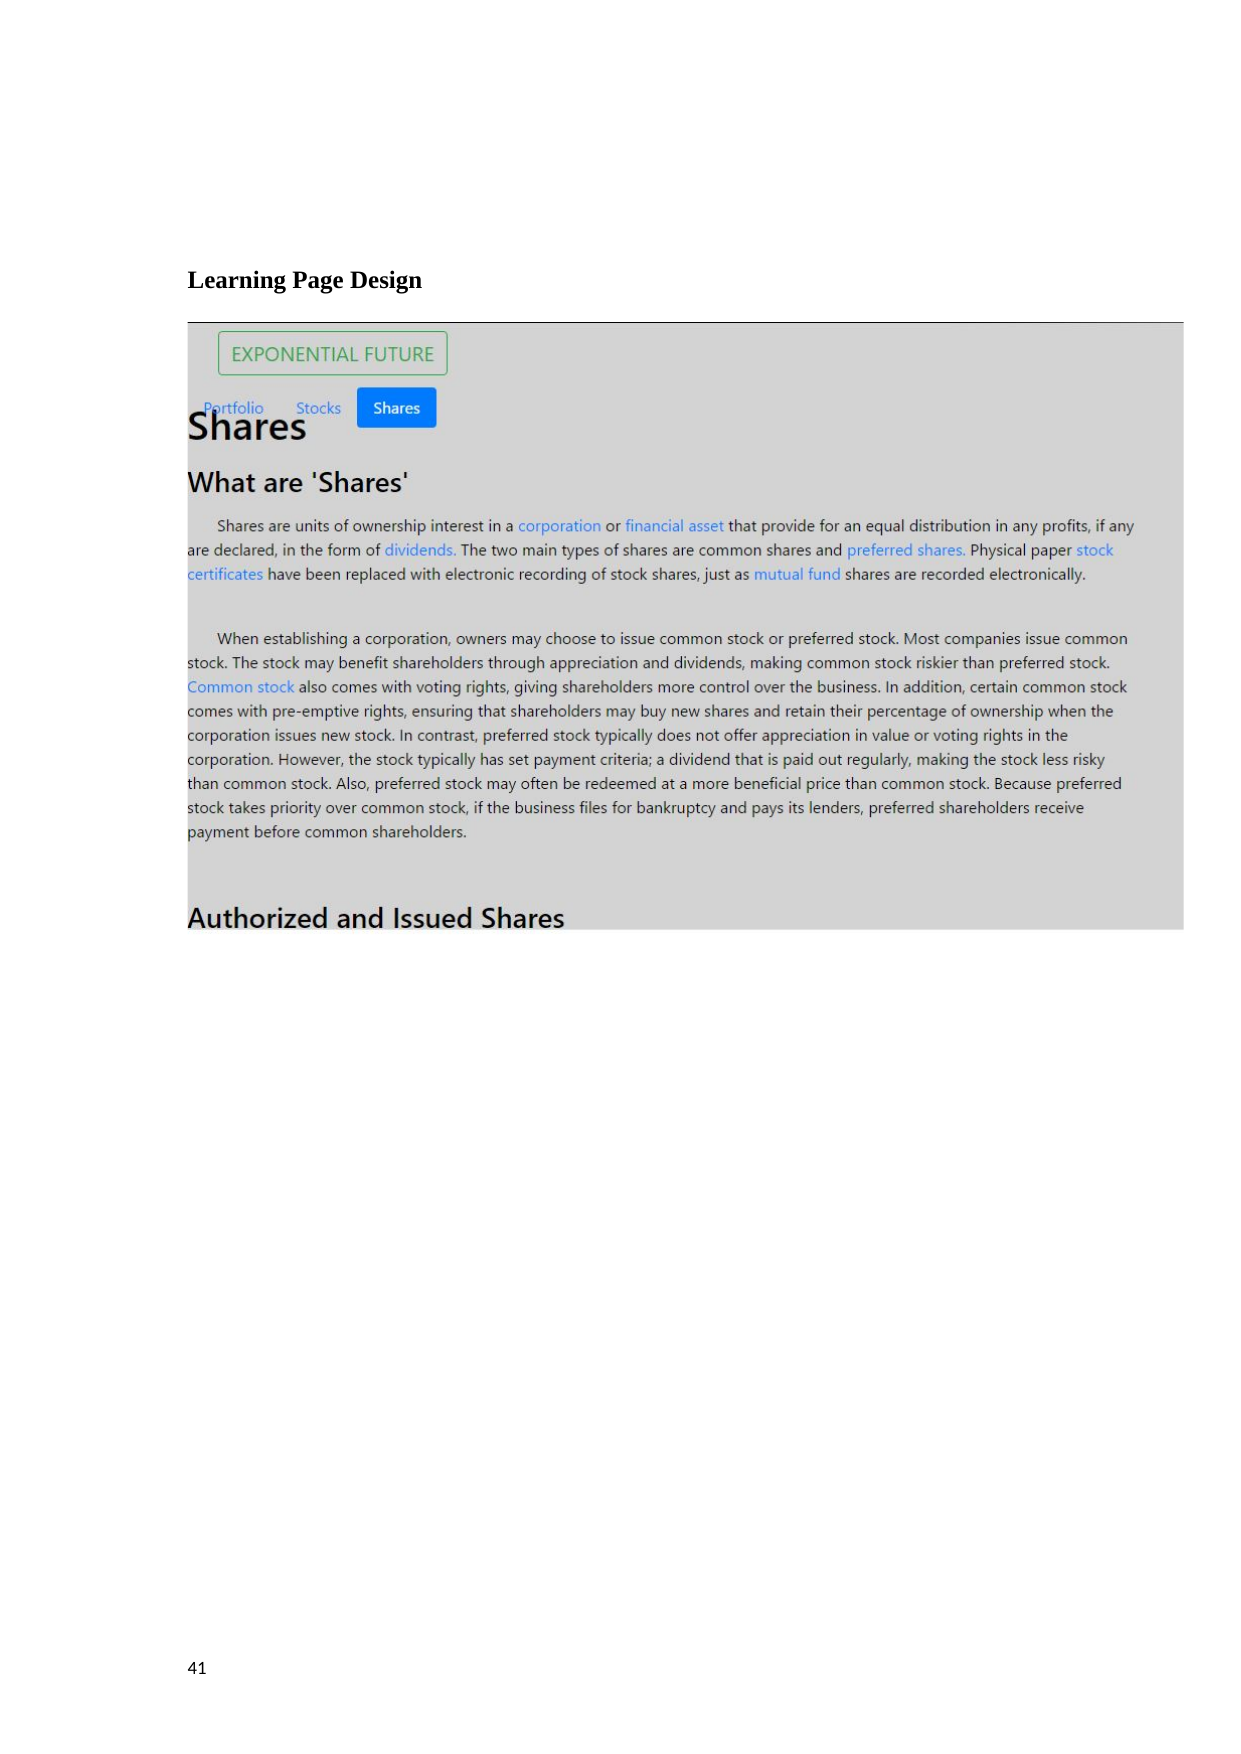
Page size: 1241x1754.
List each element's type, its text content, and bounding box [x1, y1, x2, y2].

list Learning Page Design [187, 265, 1053, 294]
picture [187, 322, 1184, 935]
